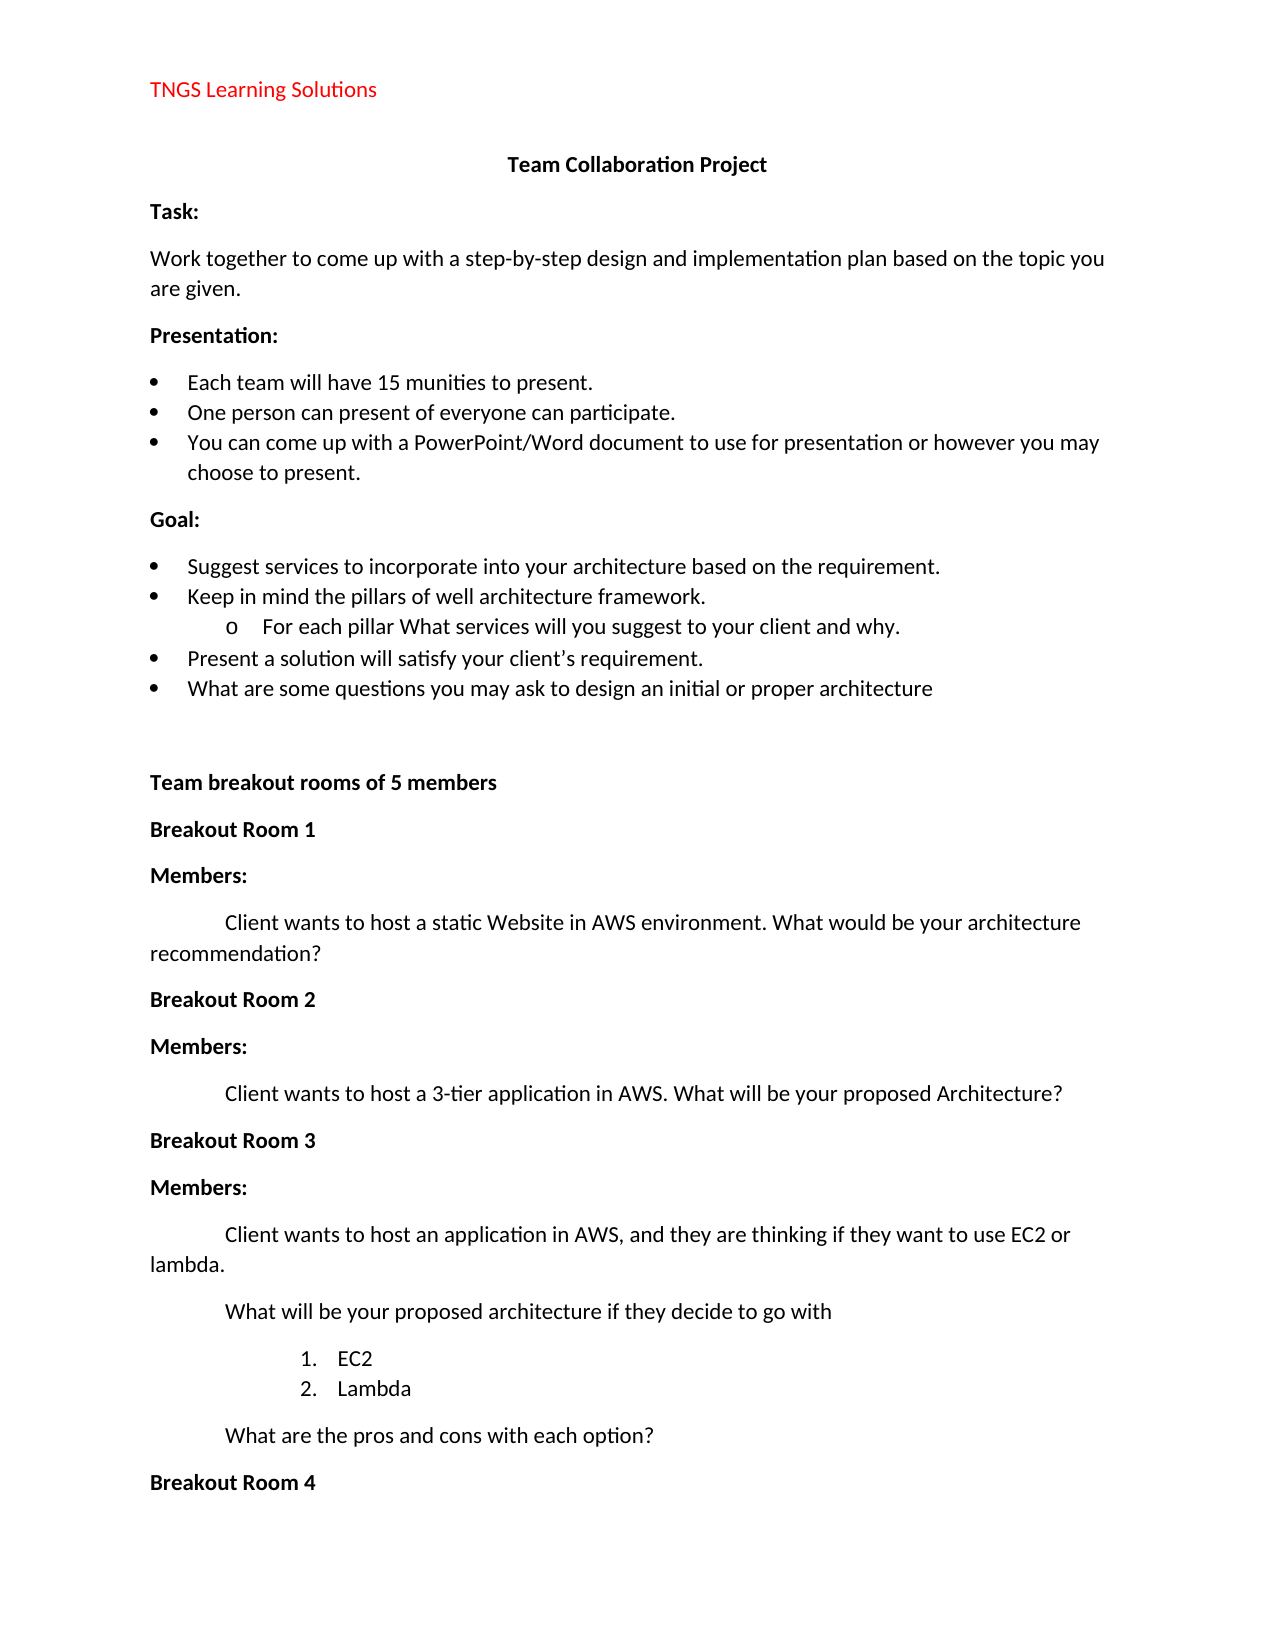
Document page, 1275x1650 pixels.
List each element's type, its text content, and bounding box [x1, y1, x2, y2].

list EC2 [300, 1344, 1125, 1372]
text Client wants to host a static Website in AWS environment. What would be your architecture recommendation? [150, 908, 1125, 967]
list One person can present of everyone can participate. [150, 398, 1125, 426]
text What are the pros and cons with each option? [225, 1421, 1125, 1449]
text Team breakout rooms of 5 members [150, 768, 1125, 796]
text Breakout Room 3 [150, 1126, 1125, 1154]
text What will be your proposed architecture if they decide to go with [150, 1297, 1125, 1325]
text Breakout Room 1 [150, 815, 1125, 843]
text Task: [150, 197, 1125, 225]
list Lambda [300, 1374, 1125, 1402]
list Each team will have 15 munities to present. [150, 368, 1125, 396]
list What are some questions you may ask to design an initial or proper architecture [150, 674, 1125, 702]
text Goal: [150, 505, 1125, 533]
text Members: [150, 1032, 1125, 1061]
text Members: [150, 862, 1125, 890]
list Present a solution will satisfy your client’s requirement. [150, 644, 1125, 672]
text Client wants to host an application in AWS, and they are thinking if they want to use EC2 or lambda. [150, 1220, 1125, 1278]
list For each pillar What services will you suggest to your client and why. [225, 612, 1125, 642]
list You can come up with a PowerPoint/Word document to use for presentation or however you may choose to present. [150, 428, 1125, 486]
text Members: [150, 1173, 1125, 1201]
text Work together to come up with a step-by-step design and implementation plan based on the topic you are given. [150, 244, 1125, 302]
text Team Collaboration Project [150, 150, 1125, 178]
text Client wants to host a 3-tier application in AWS. What will be your proposed Architecture? [150, 1079, 1125, 1107]
text Breakout Room 2 [150, 986, 1125, 1014]
list Suggest services to incorporate into your architecture based on the requirement. [150, 552, 1125, 580]
text Breakout Room 4 [150, 1468, 1125, 1496]
text Presentation: [150, 321, 1125, 349]
list Keep in mind the pillars of well architecture framework. [150, 582, 1125, 610]
